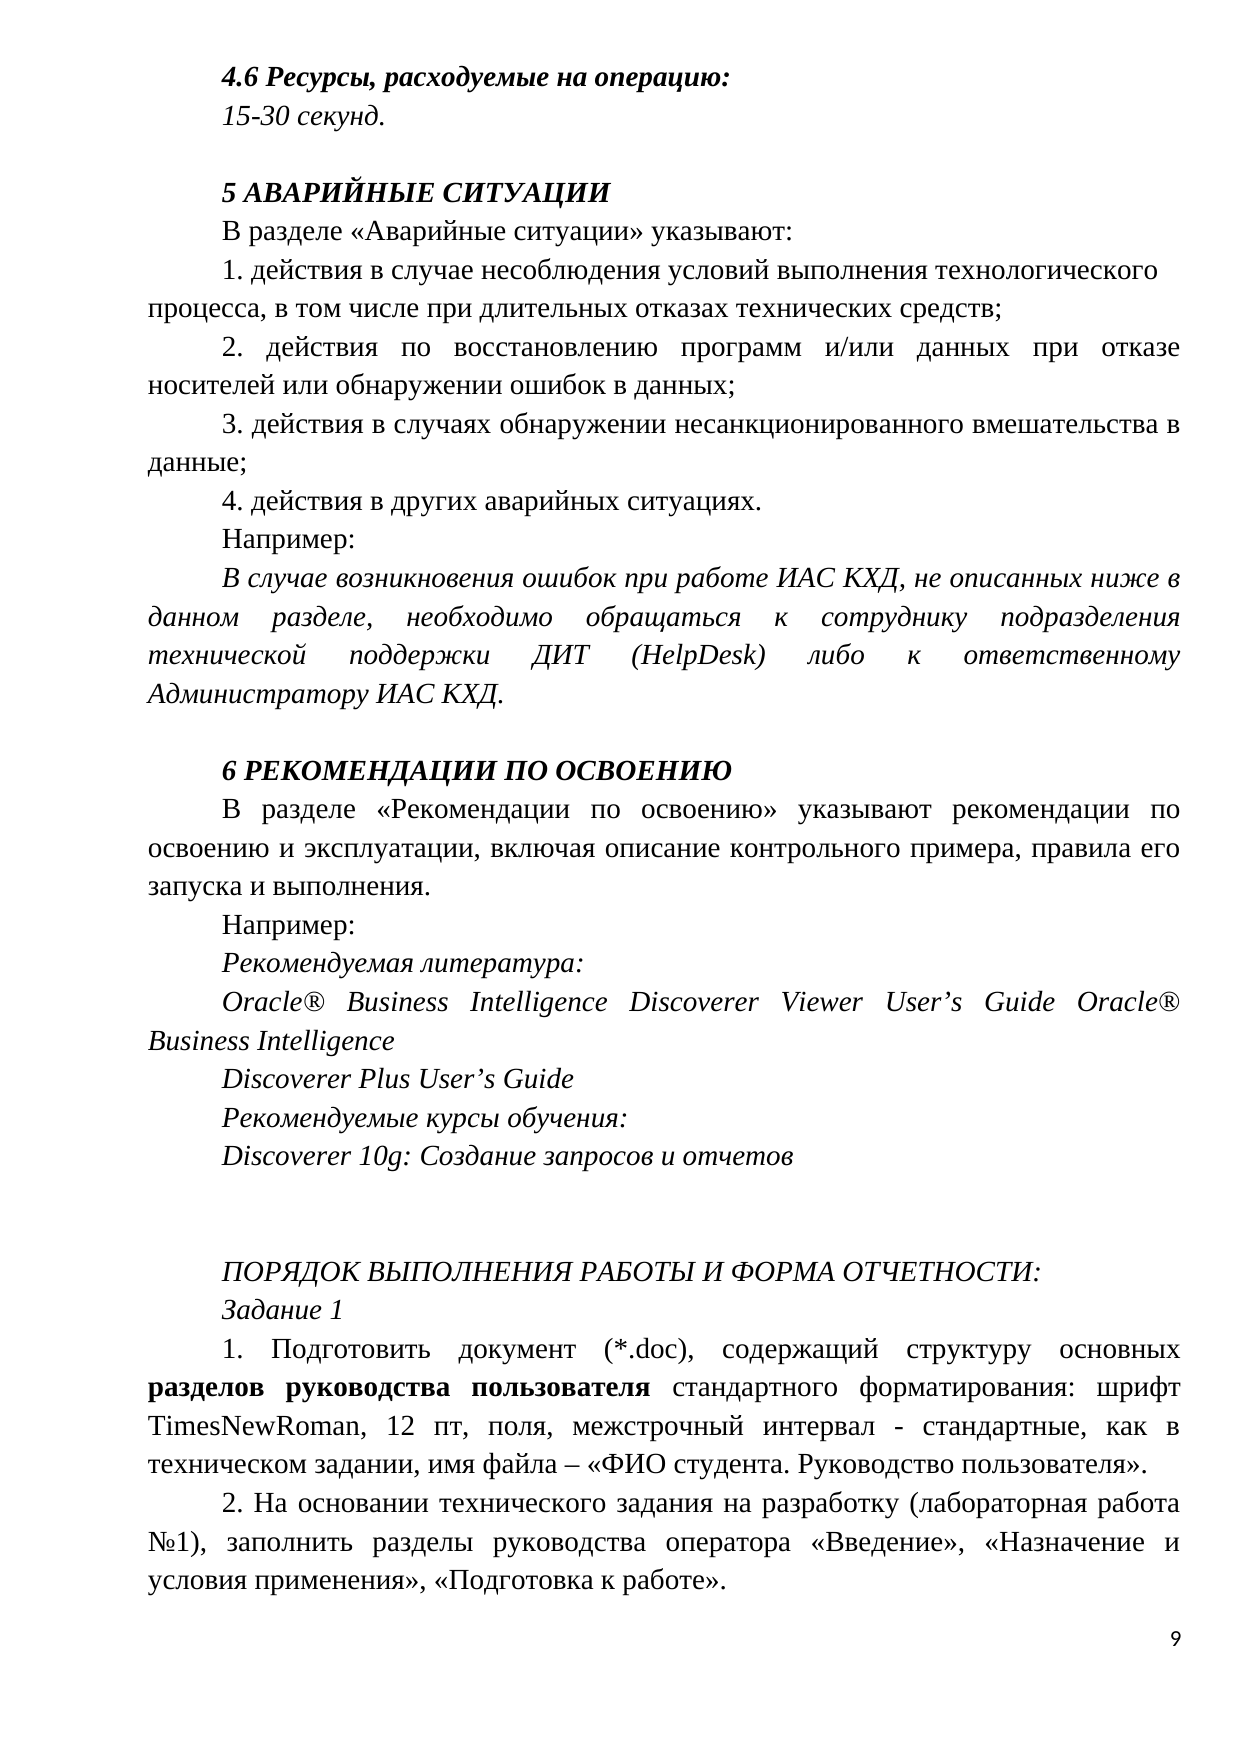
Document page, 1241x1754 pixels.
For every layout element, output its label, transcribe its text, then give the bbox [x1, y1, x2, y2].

text В случае возникновения ошибок при работе ИАС КХД, не описанных ниже в данном разделе, необходимо обращаться к сотруднику подразделения технической поддержки ДИТ (HelpDesk) либо к ответственному Администратору ИАС КХД. [148, 560, 1181, 709]
text 5 Аварийные ситуации [148, 175, 1181, 208]
text В разделе «Рекомендации по освоению» указывают рекомендации по освоению и эксплуатации, включая описание контрольного примера, правила его запуска и выполнения. [148, 791, 1181, 902]
text 3. действия в случаях обнаружении несанкционированного вмешательства в данные; [148, 406, 1181, 478]
text 1. действия в случае несоблюдения условий выполнения технологического процесса, в том числе при длительных отказах технических средств; [148, 252, 1181, 324]
text Например: [148, 907, 1181, 941]
text 1. Подготовить документ (*.doc), содержащий структуру основных разделов руководства пользователя стандартного форматирования: шрифт TimesNewRoman, 12 пт, поля, межстрочный интервал - стандартные, как в техническом задании, имя файла – «ФИО студента. Руководство пользователя». [148, 1331, 1181, 1480]
text Например: [148, 522, 1181, 555]
text 2. На основании технического задания на разработку (лабораторная работа №1), заполнить разделы руководства оператора «Введение», «Назначение и условия применения», «Подготовка к работе». [148, 1485, 1181, 1596]
text В разделе «Аварийные ситуации» указывают: [148, 213, 1181, 247]
text Задание 1 [148, 1292, 1181, 1326]
text 15-30 секунд. [148, 98, 1181, 131]
text Discoverer Plus User’s Guide [148, 1061, 1181, 1095]
text 4.6 Ресурсы, расходуемые на операцию: [148, 59, 1181, 93]
text Oracle® Business Intelligence Discoverer Viewer User’s Guide Oracle® Business Intelligence [148, 984, 1181, 1056]
text 4. действия в других аварийных ситуациях. [148, 483, 1181, 517]
text Рекомендуемые курсы обучения: [148, 1100, 1181, 1133]
text Discoverer 10g: Создание запросов и отчетов [148, 1138, 1181, 1172]
text ПОРЯДОК ВЫПОЛНЕНИЯ РАБОТЫ И ФОРМА ОТЧЕТНОСТИ: [148, 1254, 1181, 1287]
text 6 Рекомендации по освоению [148, 753, 1181, 786]
text 2. действия по восстановлению программ и/или данных при отказе носителей или обнаружении ошибок в данных; [148, 329, 1181, 401]
text Рекомендуемая литература: [148, 946, 1181, 979]
